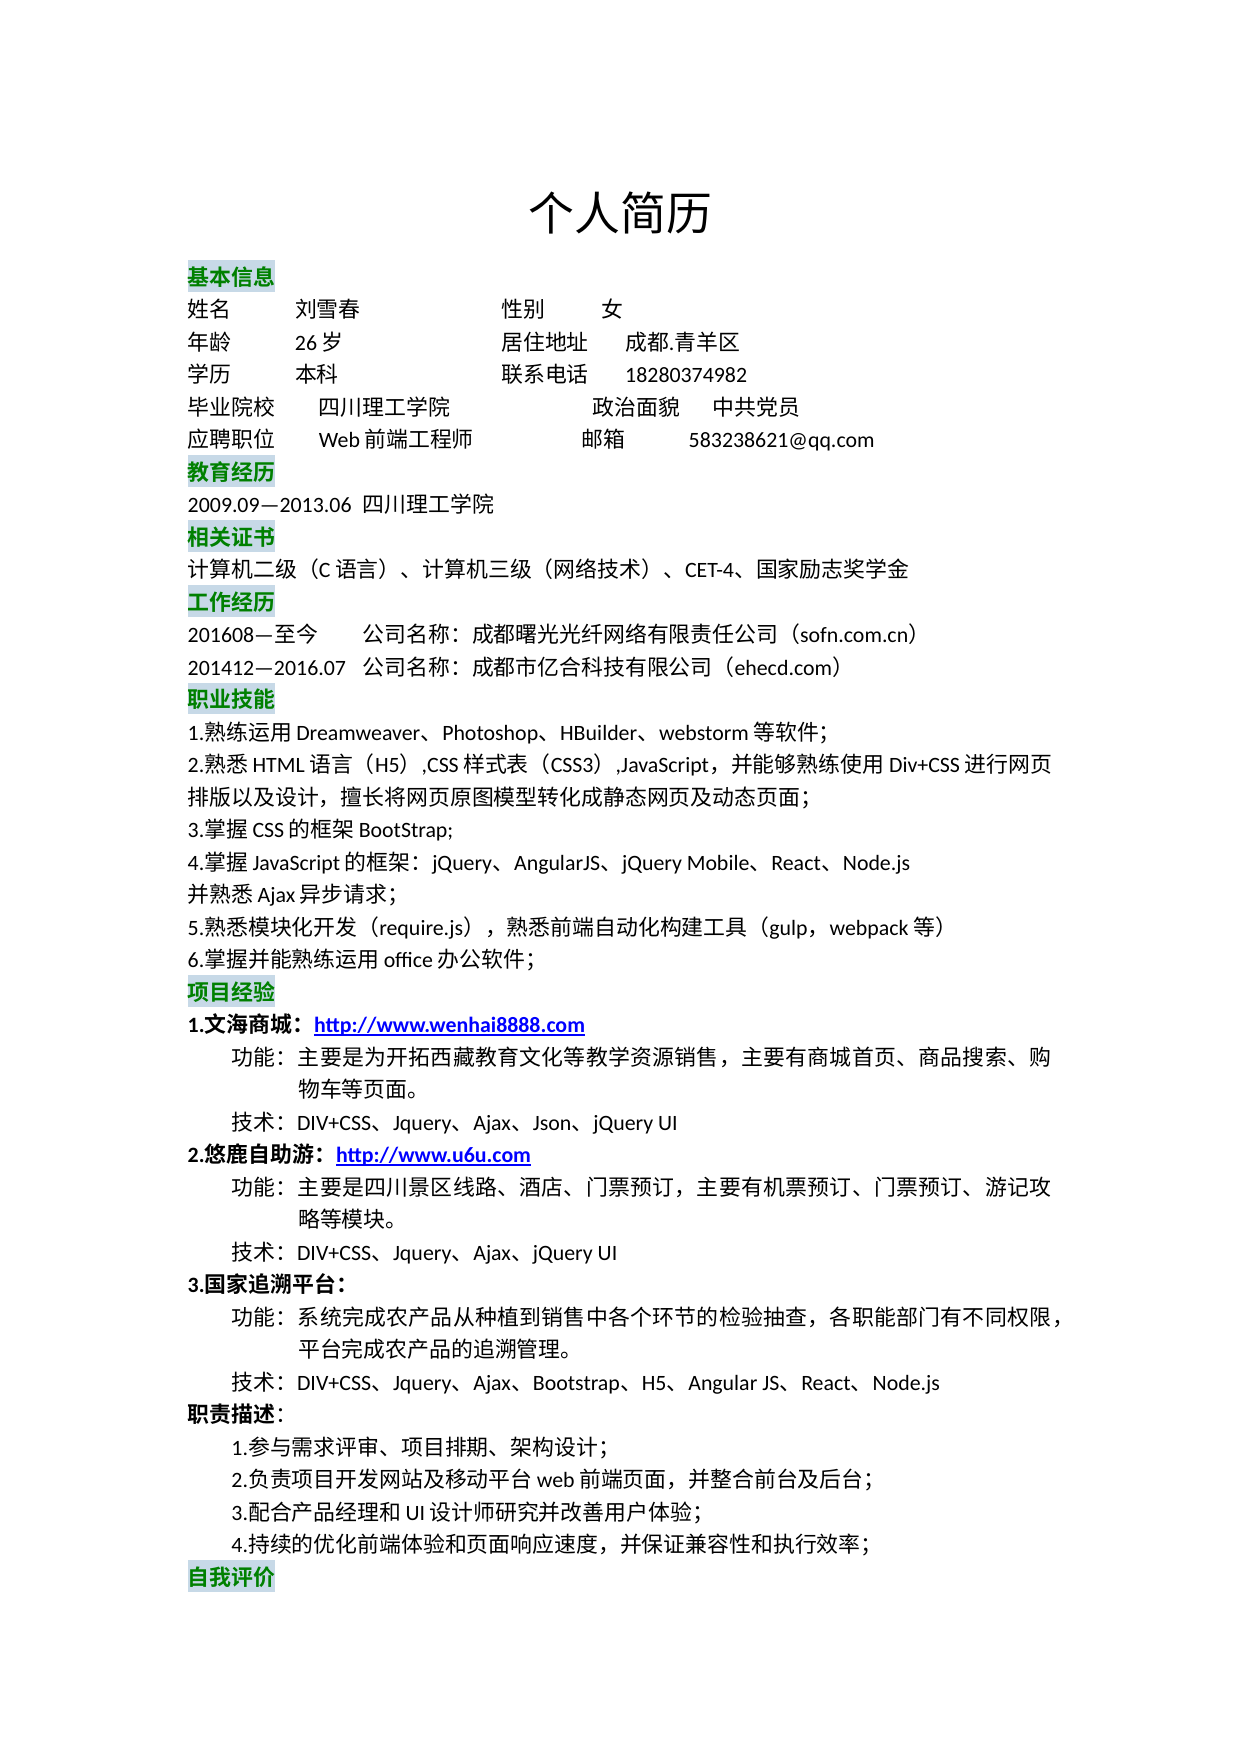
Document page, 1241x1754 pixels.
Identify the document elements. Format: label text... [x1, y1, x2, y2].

text 功能：主要是四川景区线路、酒店、门票预订，主要有机票预订、门票预订、游记攻略等模块。 [231, 1169, 1053, 1234]
text 2009.09—2013.06 四川理工学院 [187, 487, 1053, 519]
list 文海商城：http://www.wenhai8888.com [187, 1007, 1053, 1039]
text 2.熟悉HTML语言（H5）,CSS样式表（CSS3）,JavaScript，并能够熟练使用Div+CSS进行网页排版以及设计，擅长将网页原图模型转化成静态网页及动态页面； [187, 747, 1053, 812]
list 参与需求评审、项目排期、架构设计； [187, 1429, 1053, 1462]
text 并熟悉Ajax异步请求； [187, 877, 1053, 909]
text 教育经历 [187, 454, 1053, 487]
text 计算机二级（C语言）、计算机三级（网络技术）、CET-4、国家励志奖学金 [187, 552, 1053, 584]
text 功能：系统完成农产品从种植到销售中各个环节的检验抽查，各职能部门有不同权限，平台完成农产品的追溯管理。 [231, 1299, 1053, 1364]
list 负责项目开发网站及移动平台web前端页面，并整合前台及后台； [187, 1462, 1053, 1494]
text 毕业院校 四川理工学院 政治面貌 中共党员 [187, 389, 1053, 422]
text 技术：DIV+CSS、Jquery、Ajax、jQuery UI [187, 1234, 1053, 1267]
text 姓名 刘雪春 性别 女 [187, 292, 1053, 324]
list 持续的优化前端体验和页面响应速度，并保证兼容性和执行效率； [187, 1527, 1053, 1559]
text 个人简历 [187, 162, 1053, 259]
list 悠鹿自助游：http://www.u6u.com [187, 1137, 1053, 1169]
text 职责描述： [187, 1397, 1053, 1429]
text 基本信息 [187, 259, 1053, 292]
text 技术：DIV+CSS、Jquery、Ajax、Bootstrap、H5、Angular JS、React、Node.js [187, 1364, 1053, 1397]
text 技术：DIV+CSS、Jquery、Ajax、Json、jQuery UI [187, 1104, 1053, 1137]
text 功能：主要是为开拓西藏教育文化等教学资源销售，主要有商城首页、商品搜索、购物车等页面。 [231, 1039, 1053, 1104]
text 3.国家追溯平台： [187, 1267, 1053, 1299]
text 3.掌握CSS的框架BootStrap; [187, 812, 1053, 844]
text 4.掌握JavaScript的框架：jQuery、AngularJS、jQuery Mobile、React、Node.js [187, 844, 1053, 877]
text 项目经验 [187, 974, 1053, 1007]
list 配合产品经理和UI设计师研究并改善用户体验； [187, 1494, 1053, 1527]
text 自我评价 [187, 1559, 1053, 1592]
text 5.熟悉模块化开发（require.js），熟悉前端自动化构建工具（gulp，webpack等） [187, 909, 1053, 942]
text 工作经历 [187, 584, 1053, 617]
text 相关证书 [187, 519, 1053, 552]
text 学历 本科 联系电话 18280374982 [187, 357, 1053, 389]
text 职业技能 [187, 682, 1053, 714]
text 201412—2016.07 公司名称：成都市亿合科技有限公司（ehecd.com） [187, 649, 1053, 682]
text 年龄 26岁 居住地址 成都.青羊区 [187, 324, 1053, 357]
text 6.掌握并能熟练运用office办公软件； [187, 942, 1053, 974]
text 应聘职位 Web前端工程师 邮箱 583238621@qq.com [187, 422, 1053, 454]
text 201608—至今 公司名称：成都曙光光纤网络有限责任公司（sofn.com.cn） [187, 617, 1053, 649]
text 1.熟练运用Dreamweaver、Photoshop、HBuilder、webstorm等软件； [187, 714, 1053, 747]
